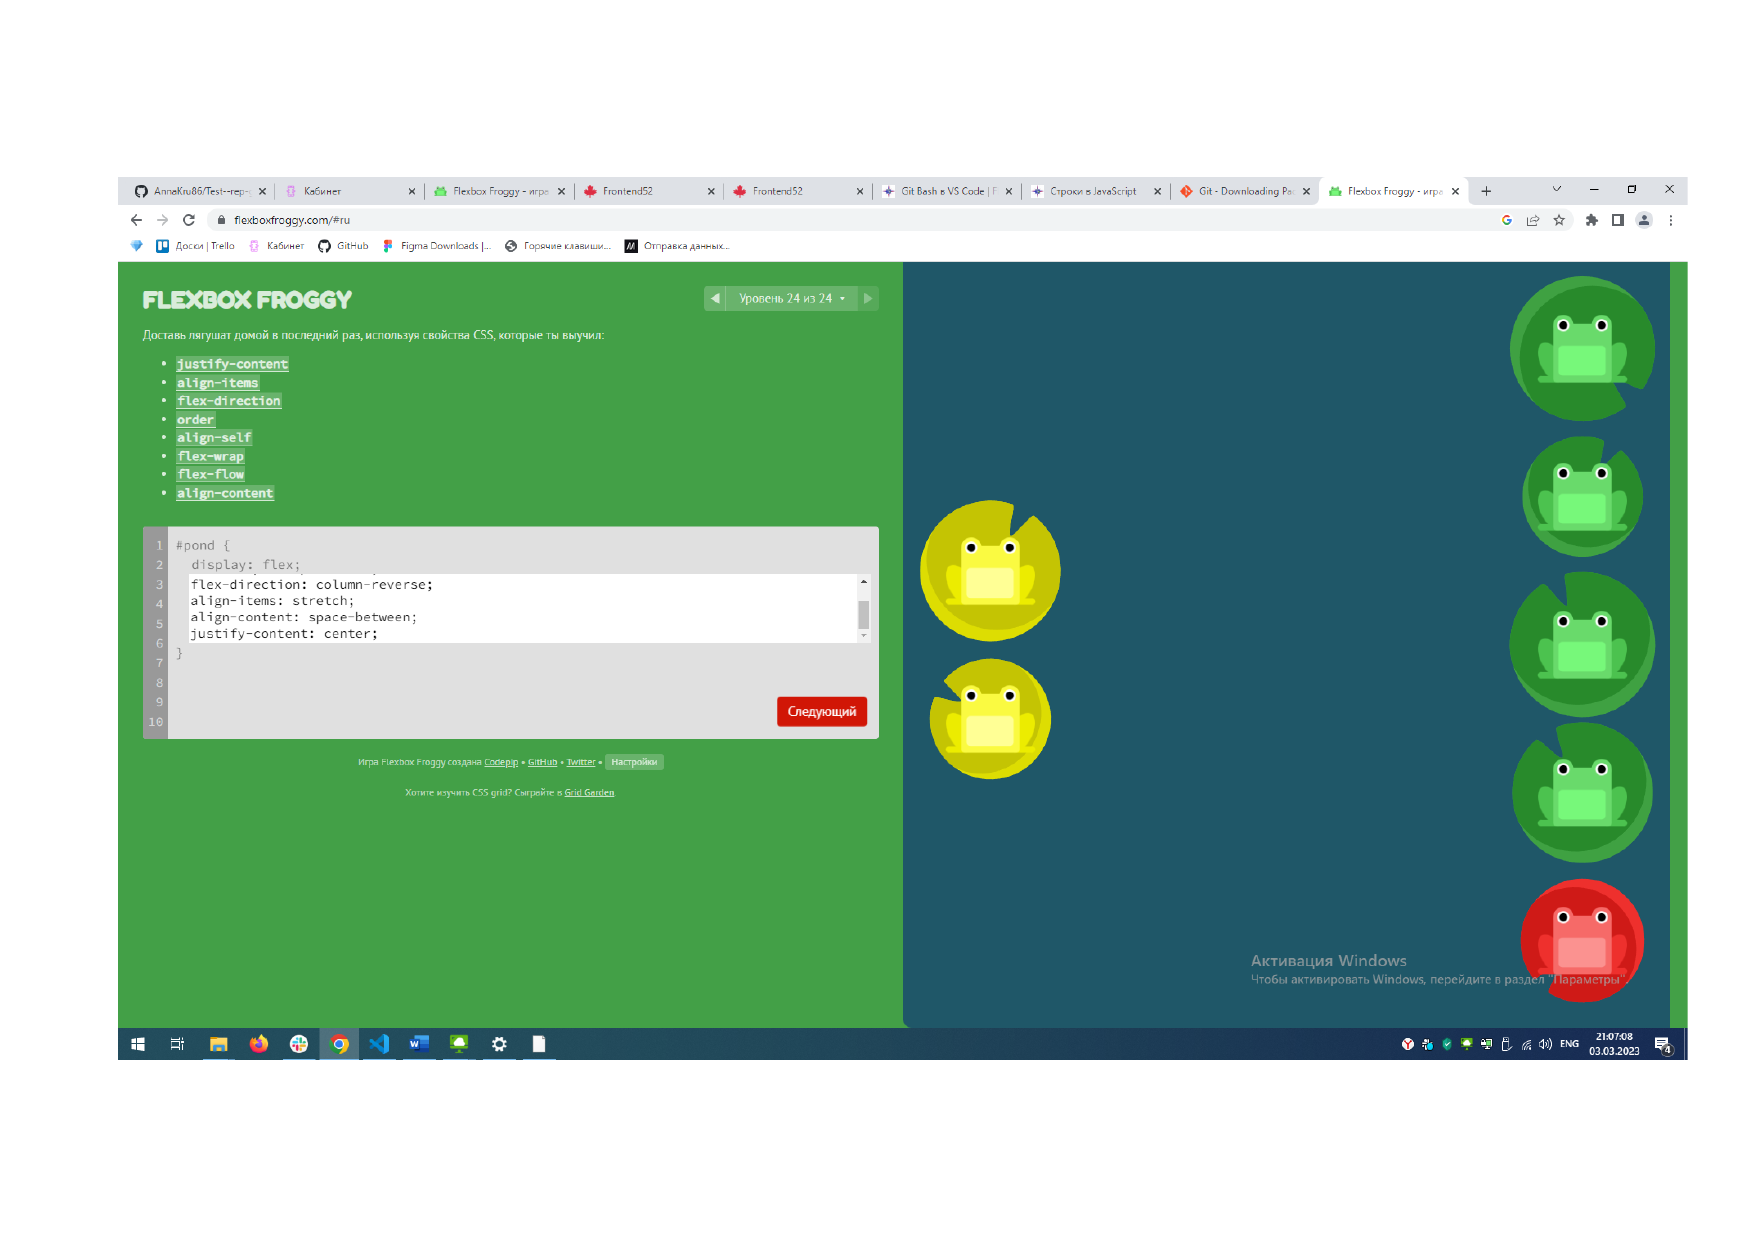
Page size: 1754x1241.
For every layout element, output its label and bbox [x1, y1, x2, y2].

picture [118, 177, 1688, 1060]
